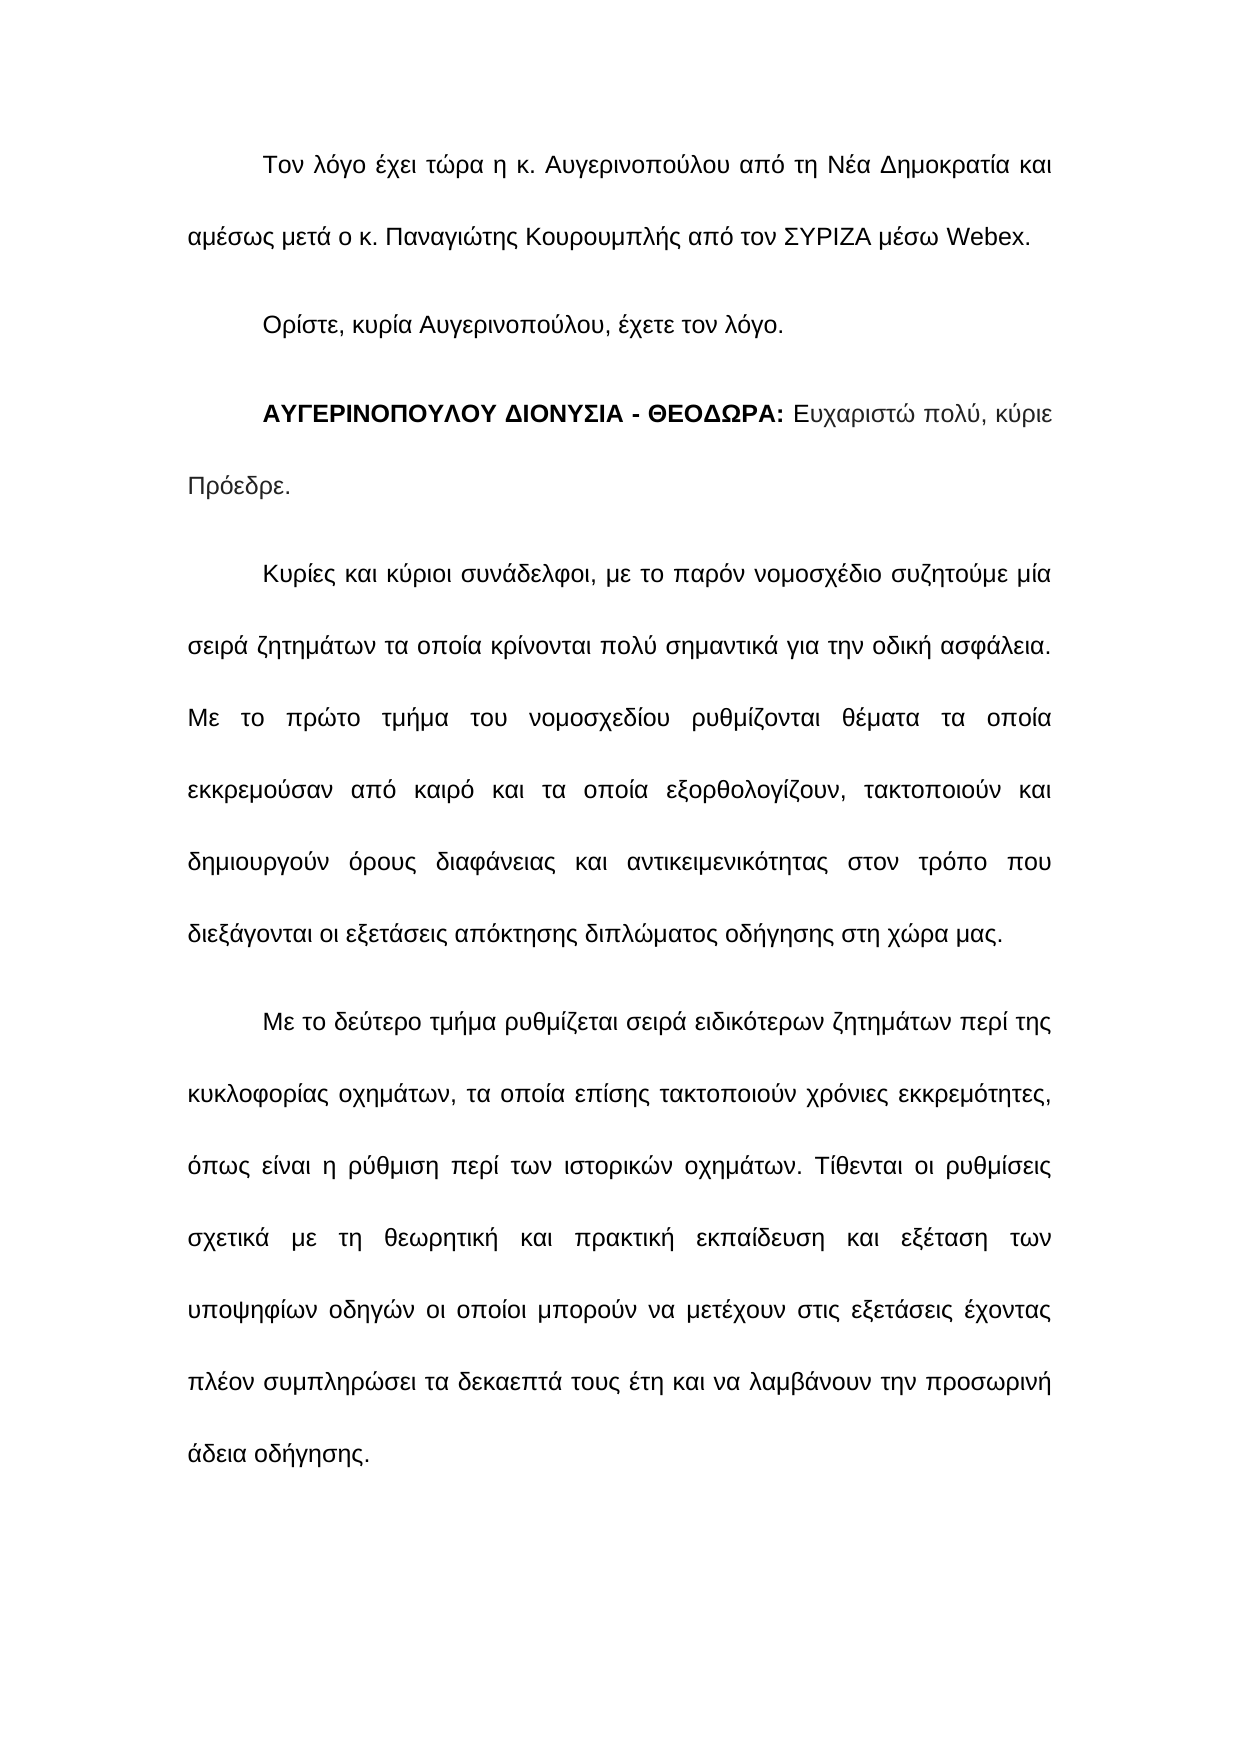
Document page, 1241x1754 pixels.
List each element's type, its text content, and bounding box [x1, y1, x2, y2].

text Τον λόγο έχει τώρα η κ. Αυγερινοπούλου από τη Νέα Δημοκρατία και αμέσως μετά ο κ. Παναγιώτης Κουρουμπλής από τον ΣΥΡΙΖΑ μέσω Webex. [187, 150, 1053, 251]
text Κυρίες και κύριοι συνάδελφοι, με το παρόν νομοσχέδιο συζητούμε μία σειρά ζητημάτων τα οποία κρίνονται πολύ σημαντικά για την οδική ασφάλεια. Με το πρώτο τμήμα του νομοσχεδίου ρυθμίζονται θέματα τα οποία εκκρεμούσαν από καιρό και τα οποία εξορθολογίζουν, τακτοποιούν και δημιουργούν όρους διαφάνειας και αντικειμενικότητας στον τρόπο που διεξάγονται οι εξετάσεις απόκτησης διπλώματος οδήγησης στη χώρα μας. [187, 559, 1053, 947]
text Με το δεύτερο τμήμα ρυθμίζεται σειρά ειδικότερων ζητημάτων περί της κυκλοφορίας οχημάτων, τα οποία επίσης τακτοποιούν χρόνιες εκκρεμότητες, όπως είναι η ρύθμιση περί των ιστορικών οχημάτων. Τίθενται οι ρυθμίσεις σχετικά με τη θεωρητική και πρακτική εκπαίδευση και εξέταση των υποψηφίων οδηγών οι οποίοι μπορούν να μετέχουν στις εξετάσεις έχοντας πλέον συμπληρώσει τα δεκαεπτά τους έτη και να λαμβάνουν την προσωρινή άδεια οδήγησης. [187, 1007, 1053, 1467]
text Ορίστε, κυρία Αυγερινοπούλου, έχετε τον λόγο. [187, 310, 1053, 339]
text ΑΥΓΕΡΙΝΟΠΟΥΛΟΥ ΔΙΟΝΥΣΙΑ - ΘΕΟΔΩΡΑ: Ευχαριστώ πολύ, κύριε Πρόεδρε. [187, 399, 1053, 499]
